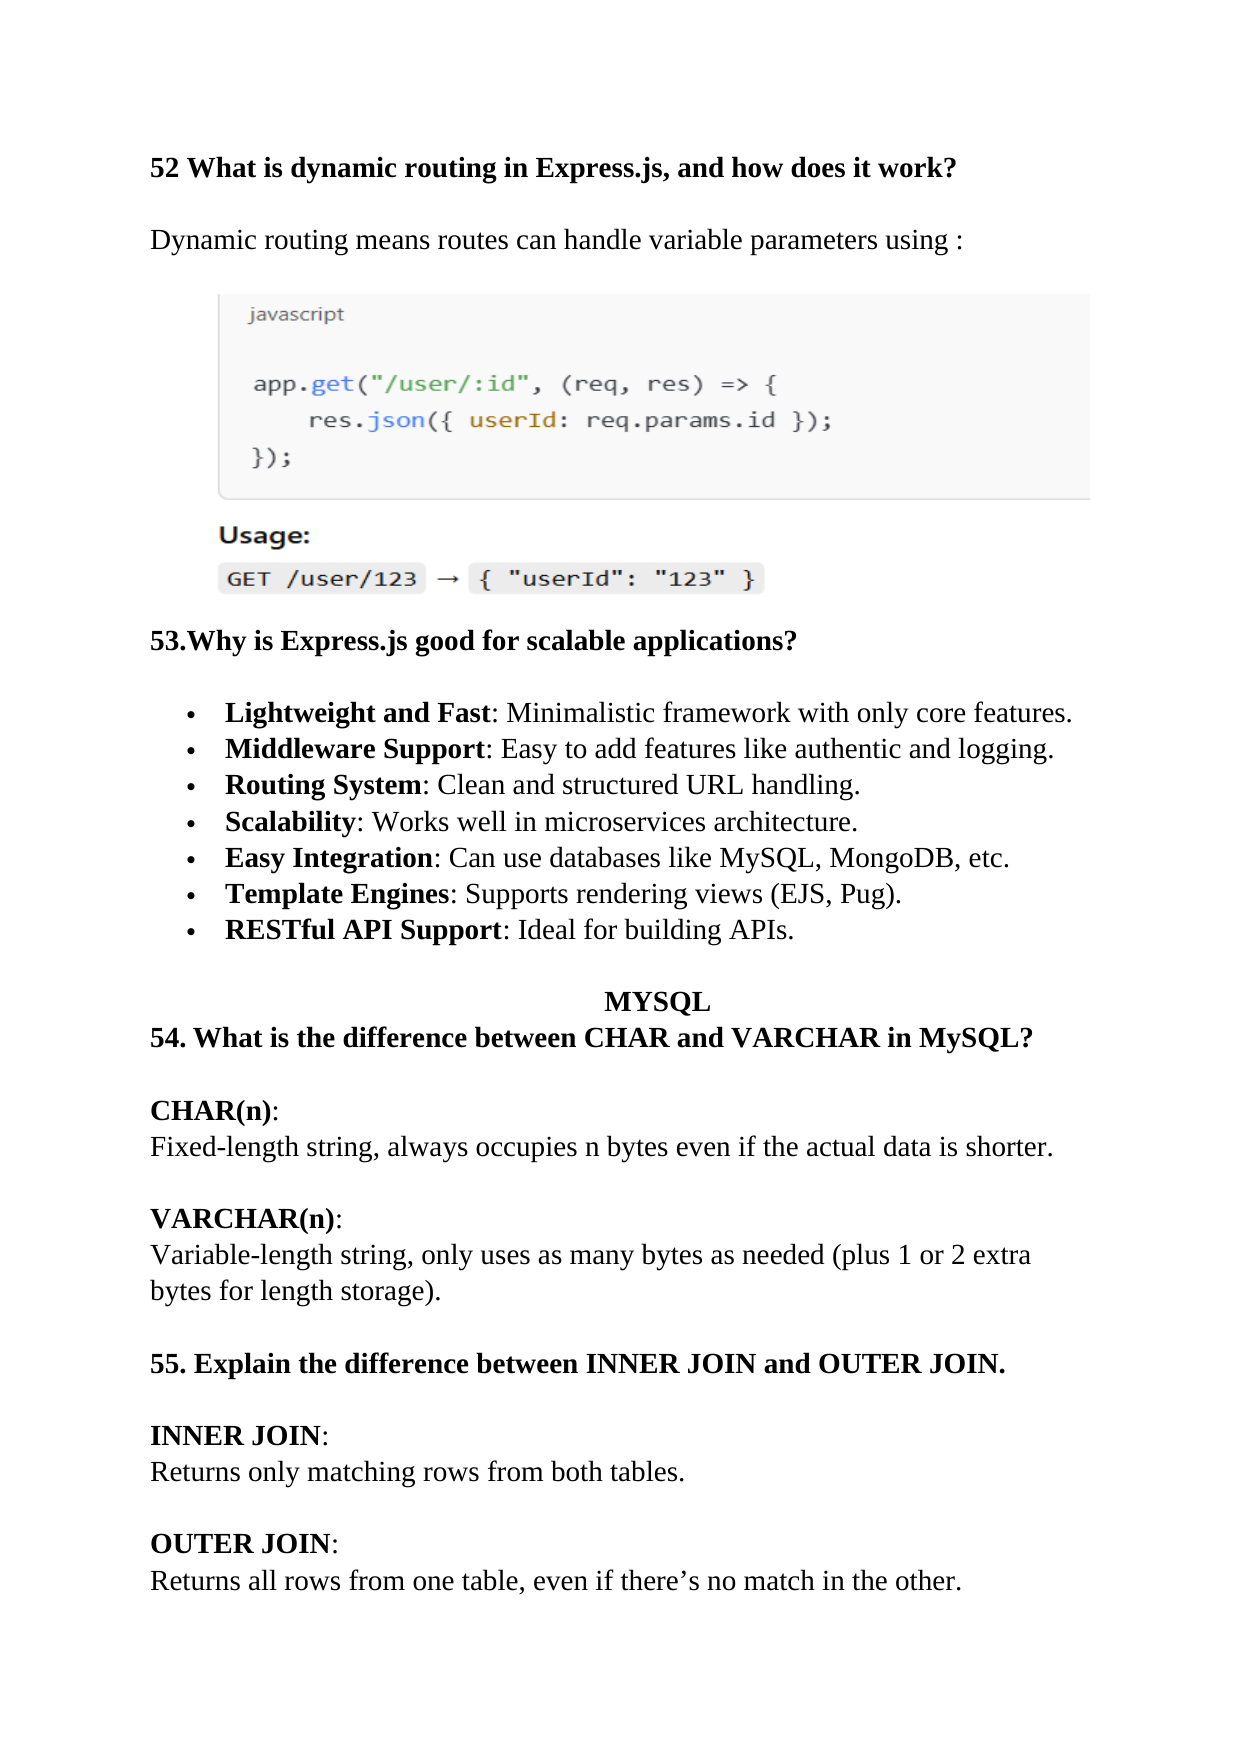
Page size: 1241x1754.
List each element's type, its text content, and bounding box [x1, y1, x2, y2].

text 55. Explain the difference between INNER JOIN and OUTER JOIN. [150, 1346, 1090, 1379]
picture [150, 294, 1091, 621]
text 54. What is the difference between CHAR and VARCHAR in MySQL? [150, 1021, 1090, 1054]
list Routing System: Clean and structured URL handling. [187, 767, 1090, 801]
text Variable-length string, only uses as many bytes as needed (plus 1 or 2 extra bytes for length storage). [150, 1237, 1090, 1307]
list Scalability: Works well in microservices architecture. [187, 804, 1090, 837]
text 52 What is dynamic routing in Express.js, and how does it work? [150, 150, 1090, 183]
list Easy Integration: Can use databases like MySQL, MongoDB, etc. [187, 840, 1090, 873]
list MYSQL [225, 984, 1090, 1018]
text Fixed-length string, always occupies n bytes even if the actual data is shorter. [150, 1129, 1090, 1162]
text VARCHAR(n): [150, 1201, 1090, 1235]
text Dynamic routing means routes can handle variable parameters using : [150, 222, 1090, 256]
text INNER JOIN: [150, 1418, 1090, 1452]
text Returns all rows from one table, even if there’s no match in the other. [150, 1563, 1090, 1596]
text Returns only matching rows from both tables. [150, 1454, 1090, 1488]
list Lightweight and Fast: Minimalistic framework with only core features. [187, 695, 1090, 729]
list Template Engines: Supports rendering views (EJS, Pug). [187, 876, 1090, 909]
text CHAR(n): [150, 1093, 1090, 1126]
list Middleware Support: Easy to add features like authentic and logging. [187, 731, 1090, 765]
text OUTER JOIN: [150, 1527, 1090, 1560]
list RESTful API Support: Ideal for building APIs. [187, 912, 1090, 946]
text 53.Why is Express.js good for scalable applications? [150, 623, 1090, 656]
